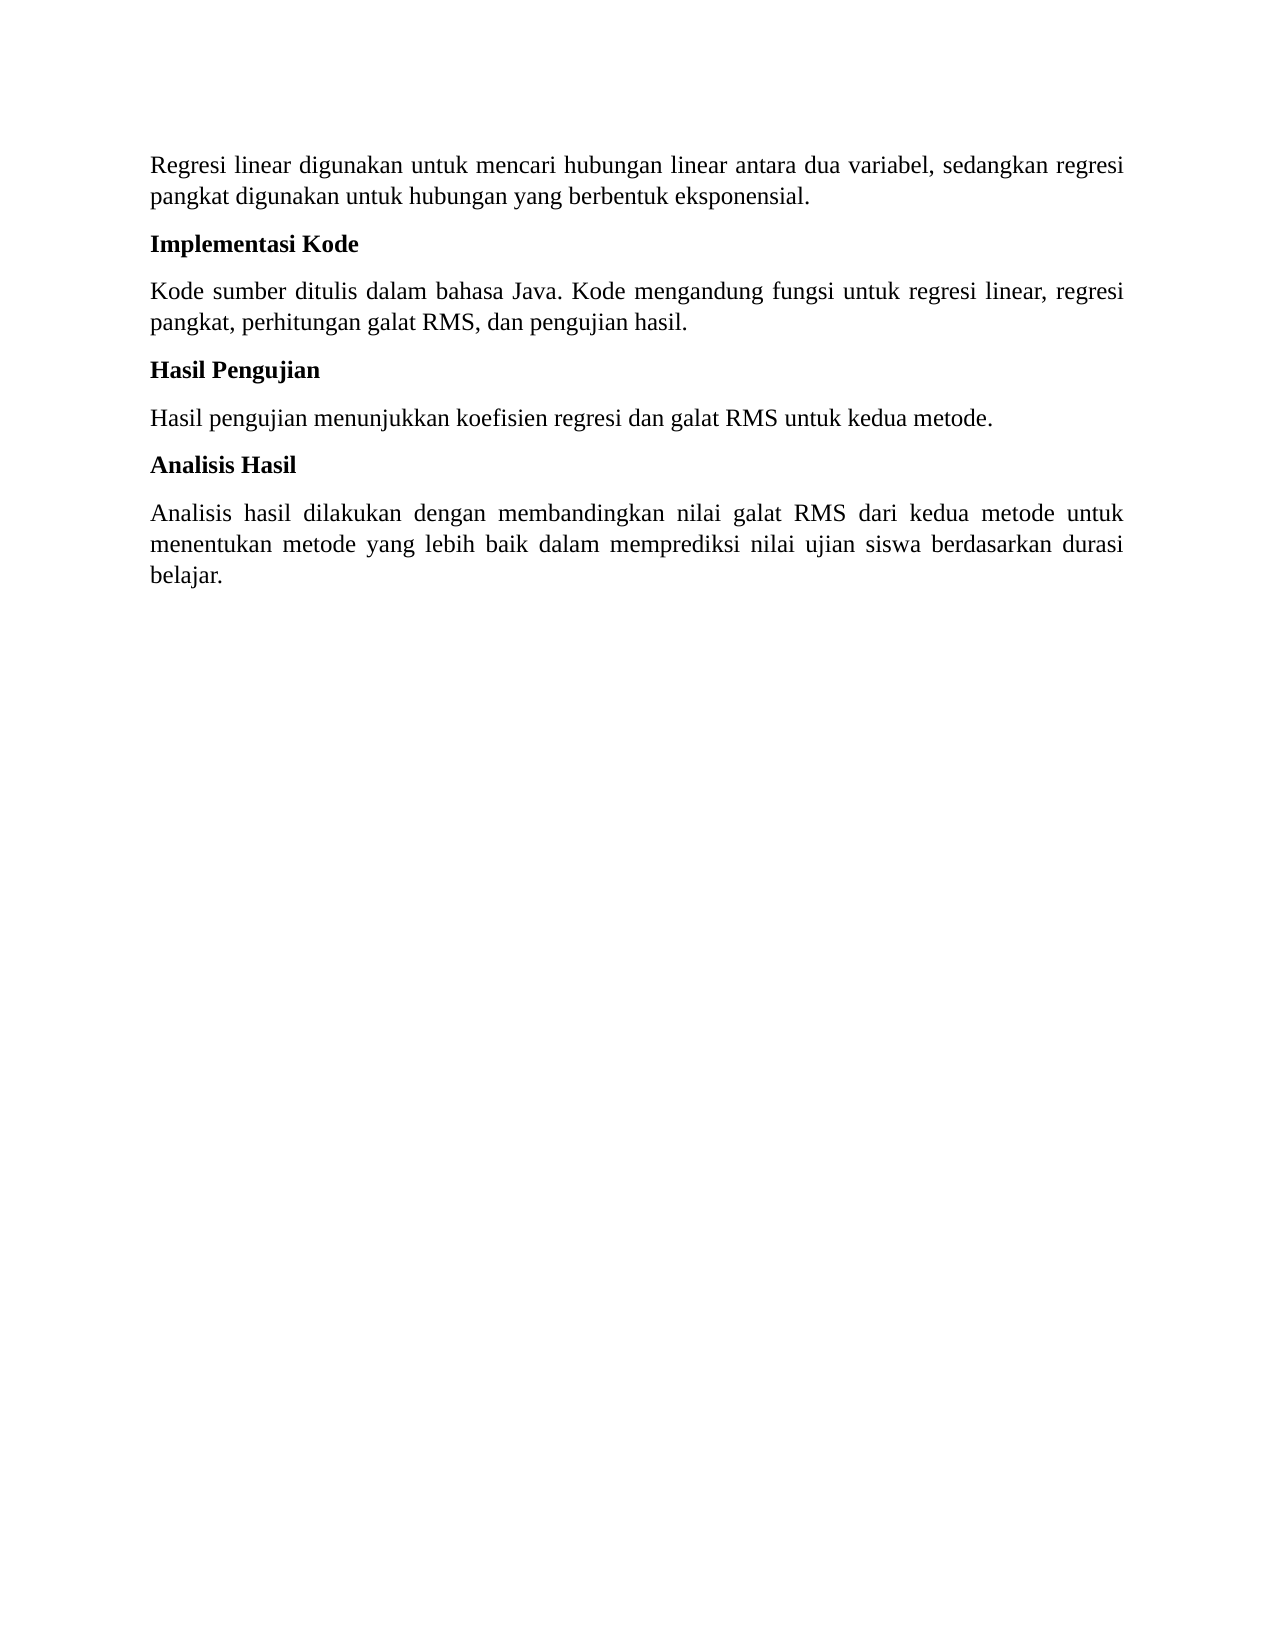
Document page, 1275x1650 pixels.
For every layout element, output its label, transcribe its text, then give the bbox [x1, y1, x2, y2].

text Hasil Pengujian [150, 355, 1125, 384]
text Implementasi Kode [150, 229, 1125, 257]
text Hasil pengujian menunjukkan koefisien regresi dan galat RMS untuk kedua metode. [150, 403, 1125, 432]
text Analisis hasil dilakukan dengan membandingkan nilai galat RMS dari kedua metode untuk menentukan metode yang lebih baik dalam memprediksi nilai ujian siswa berdasarkan durasi belajar. [150, 498, 1125, 589]
text Regresi linear digunakan untuk mencari hubungan linear antara dua variabel, sedangkan regresi pangkat digunakan untuk hubungan yang berbentuk eksponensial. [150, 150, 1125, 210]
text Kode sumber ditulis dalam bahasa Java. Kode mengandung fungsi untuk regresi linear, regresi pangkat, perhitungan galat RMS, dan pengujian hasil. [150, 276, 1125, 336]
text Analisis Hasil [150, 451, 1125, 479]
